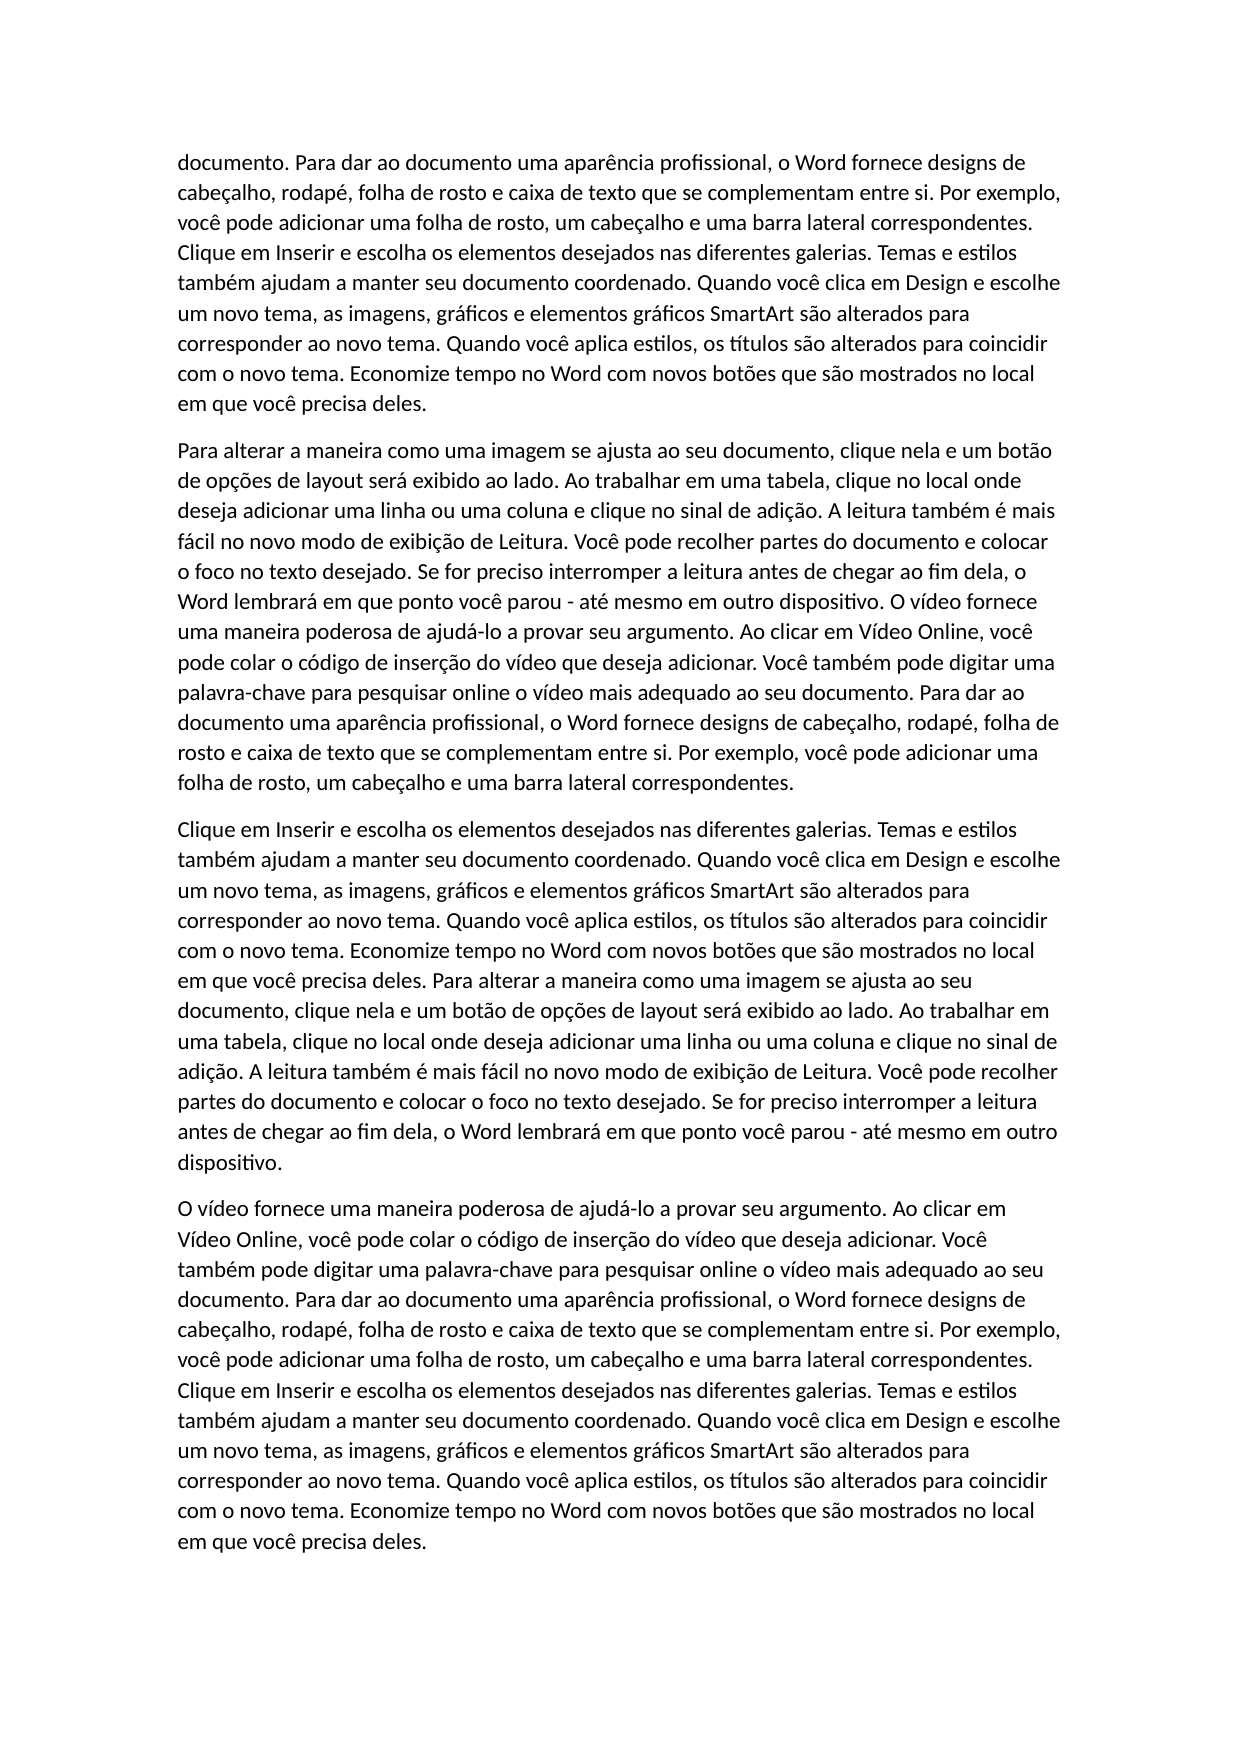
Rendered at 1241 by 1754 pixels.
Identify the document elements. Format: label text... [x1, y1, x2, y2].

text Para alterar a maneira como uma imagem se ajusta ao seu documento, clique nela e um botão de opções de layout será exibido ao lado. Ao trabalhar em uma tabela, clique no local onde deseja adicionar uma linha ou uma coluna e clique no sinal de adição. A leitura também é mais fácil no novo modo de exibição de Leitura. Você pode recolher partes do documento e colocar o foco no texto desejado. Se for preciso interromper a leitura antes de chegar ao fim dela, o Word lembrará em que ponto você parou - até mesmo em outro dispositivo. O vídeo fornece uma maneira poderosa de ajudá-lo a provar seu argumento. Ao clicar em Vídeo Online, você pode colar o código de inserção do vídeo que deseja adicionar. Você também pode digitar uma palavra-chave para pesquisar online o vídeo mais adequado ao seu documento. Para dar ao documento uma aparência profissional, o Word fornece designs de cabeçalho, rodapé, folha de rosto e caixa de texto que se complementam entre si. Por exemplo, você pode adicionar uma folha de rosto, um cabeçalho e uma barra lateral correspondentes. [177, 436, 1063, 796]
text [177, 148, 1063, 417]
text Clique em Inserir e escolha os elementos desejados nas diferentes galerias. Temas e estilos também ajudam a manter seu documento coordenado. Quando você clica em Design e escolhe um novo tema, as imagens, gráficos e elementos gráficos SmartArt são alterados para corresponder ao novo tema. Quando você aplica estilos, os títulos são alterados para coincidir com o novo tema. Economize tempo no Word com novos botões que são mostrados no local em que você precisa deles. Para alterar a maneira como uma imagem se ajusta ao seu documento, clique nela e um botão de opções de layout será exibido ao lado. Ao trabalhar em uma tabela, clique no local onde deseja adicionar uma linha ou uma coluna e clique no sinal de adição. A leitura também é mais fácil no novo modo de exibição de Leitura. Você pode recolher partes do documento e colocar o foco no texto desejado. Se for preciso interromper a leitura antes de chegar ao fim dela, o Word lembrará em que ponto você parou - até mesmo em outro dispositivo. [177, 815, 1063, 1176]
